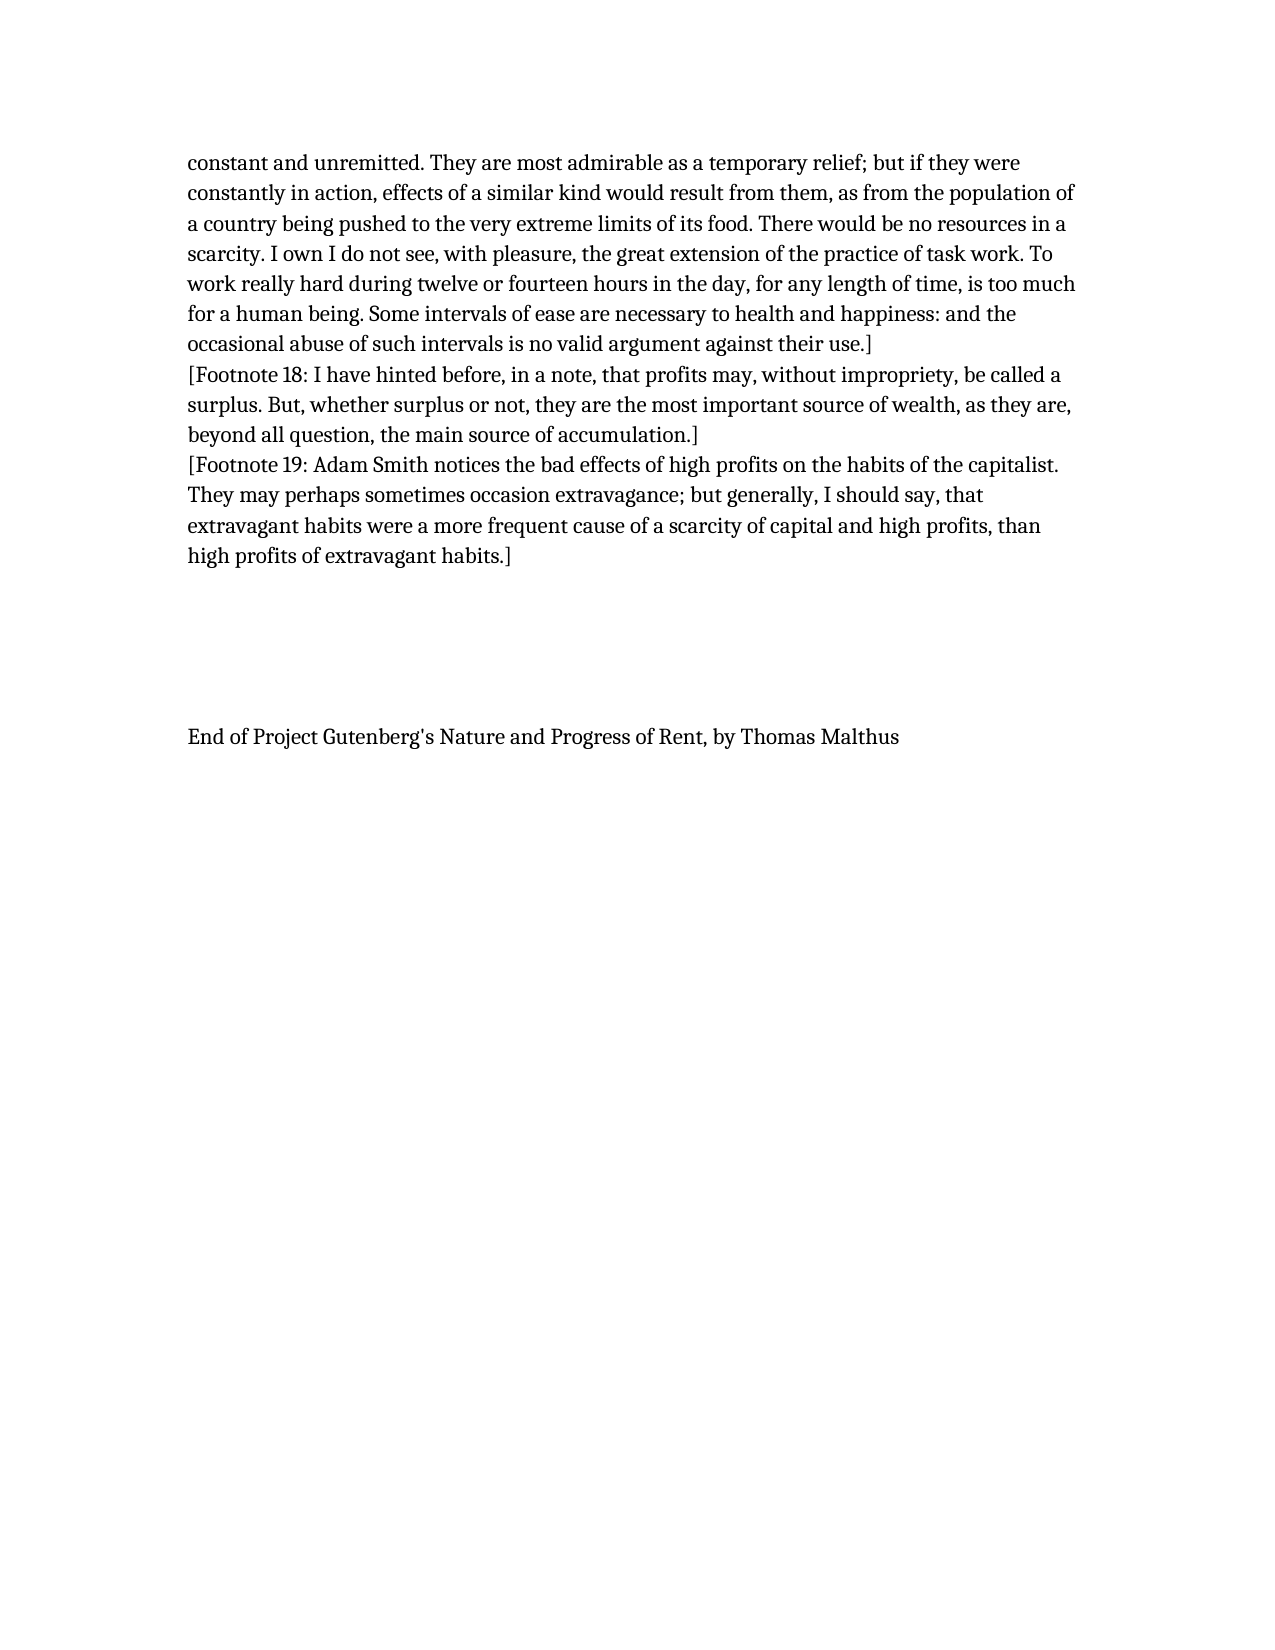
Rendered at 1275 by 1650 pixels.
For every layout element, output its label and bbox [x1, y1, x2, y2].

text [187, 150, 1087, 811]
